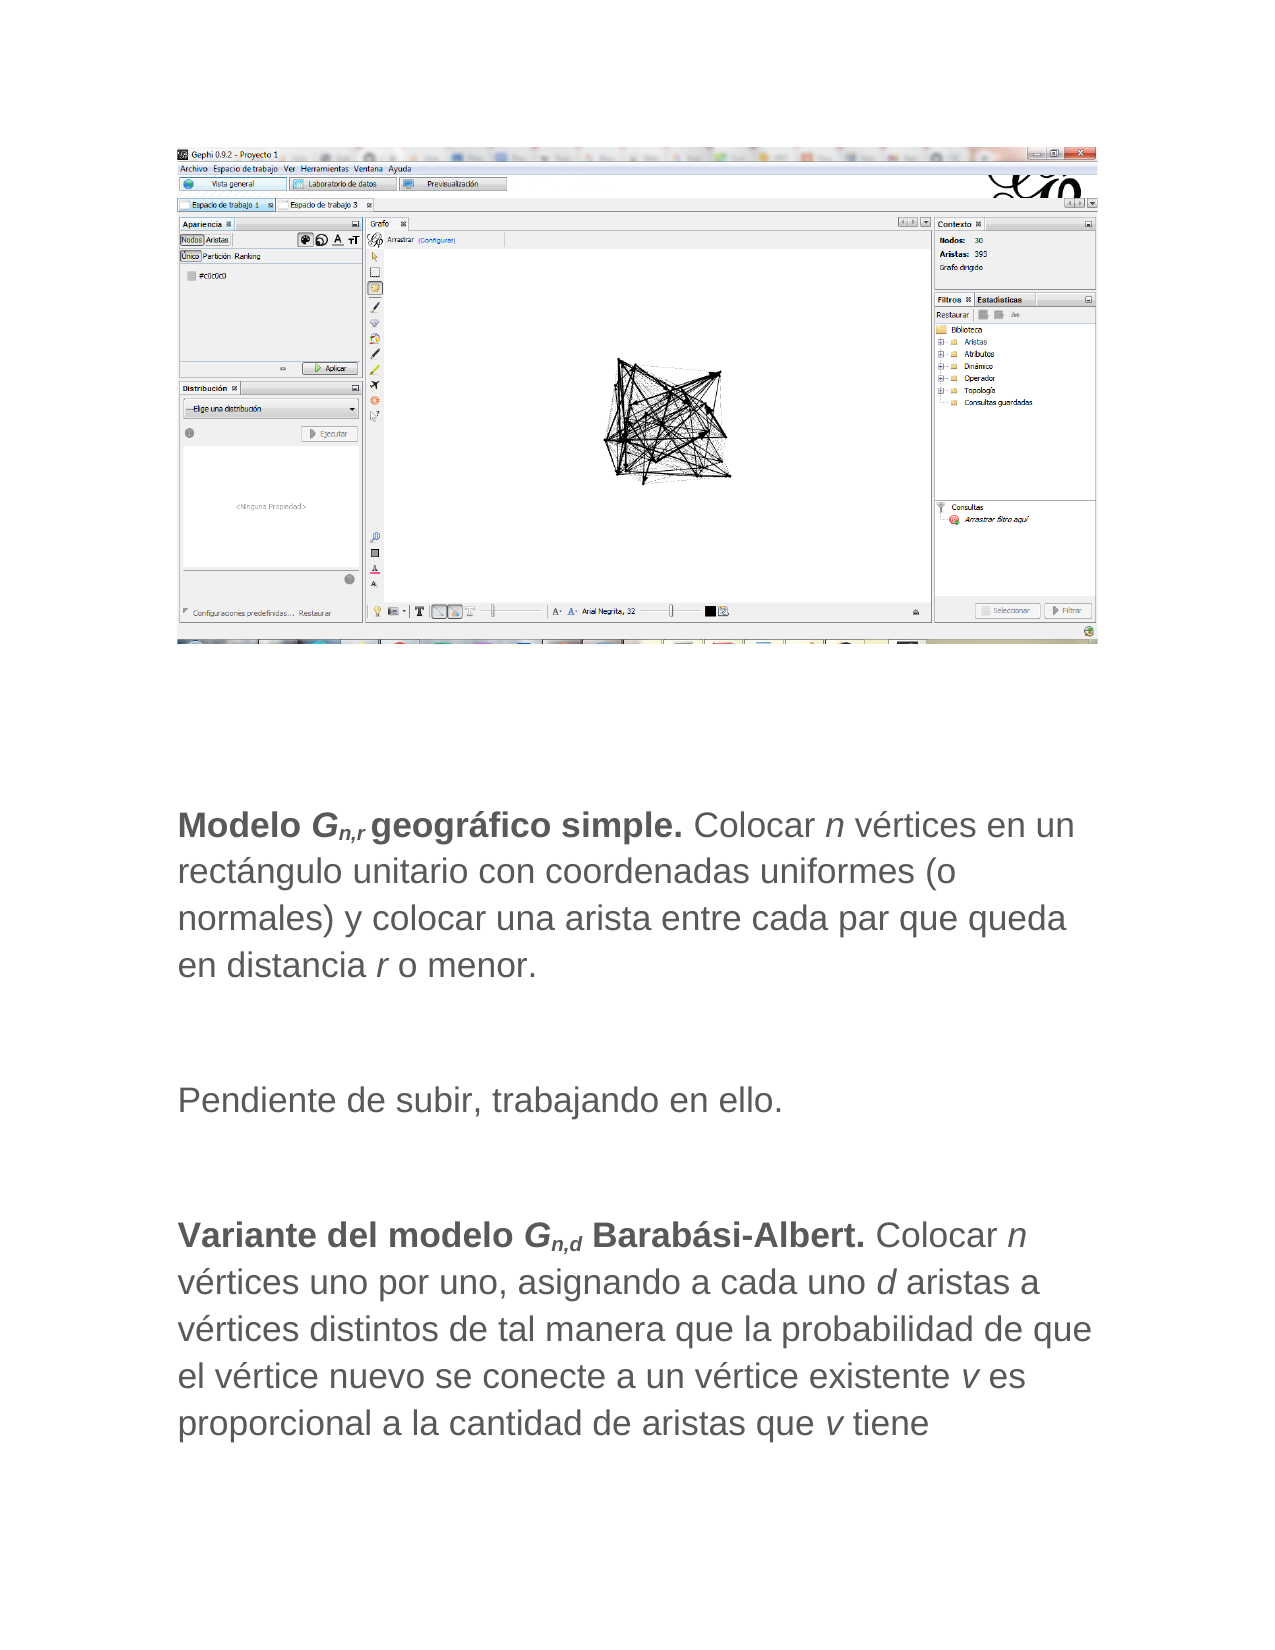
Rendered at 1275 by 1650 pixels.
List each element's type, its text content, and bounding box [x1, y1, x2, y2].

text Pendiente de subir, trabajando en ello. [177, 1079, 1098, 1120]
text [177, 1214, 1098, 1442]
text Modelo Gn,r geográfico simple. Colocar n vértices en un rectángulo unitario con coordenadas uniformes (o normales) y colocar una arista entre cada par que queda en distancia r o menor. [177, 804, 1098, 985]
picture [177, 147, 1098, 644]
